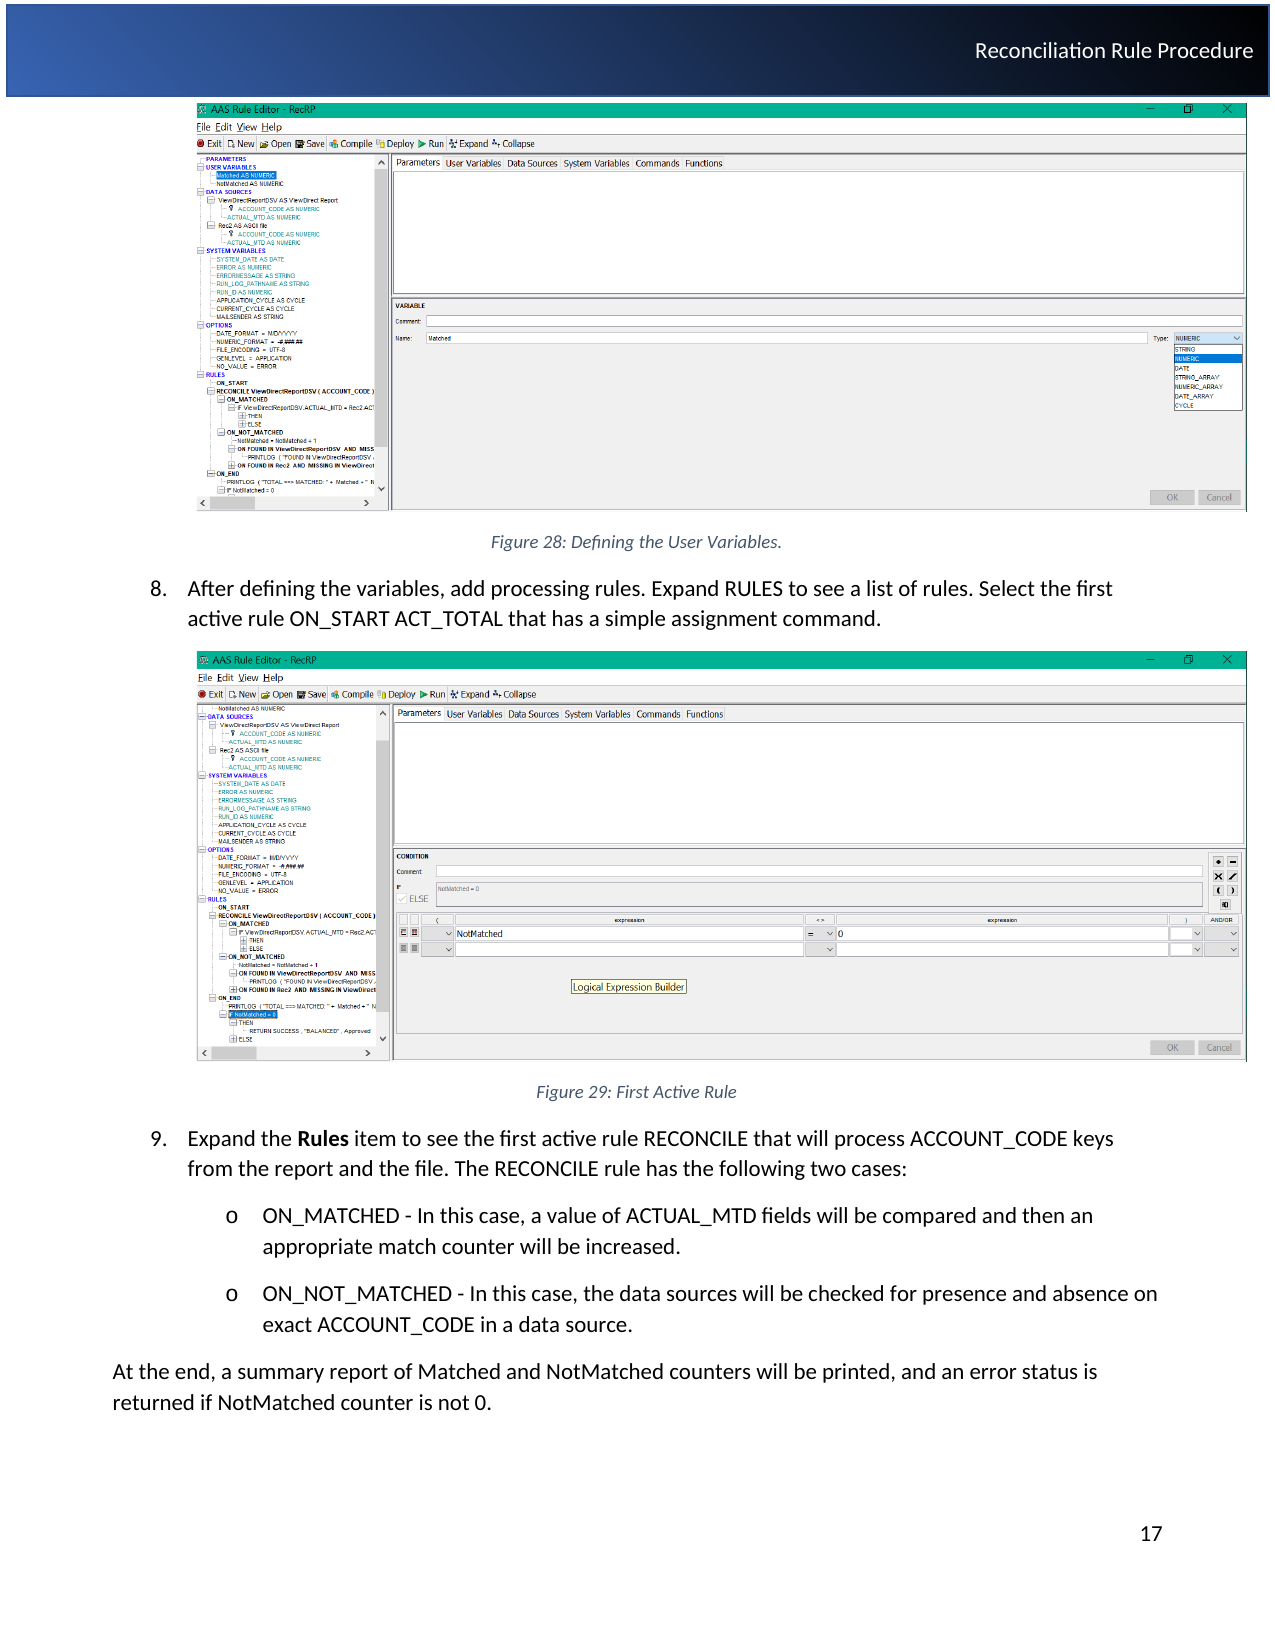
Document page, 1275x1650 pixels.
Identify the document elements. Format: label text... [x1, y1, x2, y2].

picture [196, 651, 1247, 1062]
list ON_NOT_MATCHED - In this case, the data sources will be checked for presence and absence on exact ACCOUNT_CODE in a data source. [225, 1279, 1162, 1339]
list ON_MATCHED - In this case, a value of ACTUAL_MTD fields will be compared and then an appropriate match counter will be increased. [225, 1201, 1162, 1260]
text Expand the Rules item to see the first active rule RECONCILE that will process ACCOUNT_CODE keys from the report and the file. The RECONCILE rule has the following two cases: [150, 1124, 1162, 1182]
text Figure 28: Defining the User Variables. [112, 530, 1162, 553]
text After defining the variables, add processing rules. Expand RULES to see a list of rules. Select the first active rule ON_START ACT_TOTAL that has a simple assignment command. [150, 574, 1162, 632]
text Figure 29: First Active Rule [112, 1080, 1162, 1103]
list At the end, a summary report of Matched and NotMatched counters will be printed, and an error status is returned if NotMatched counter is not 0. [112, 1357, 1162, 1416]
picture [196, 103, 1247, 512]
